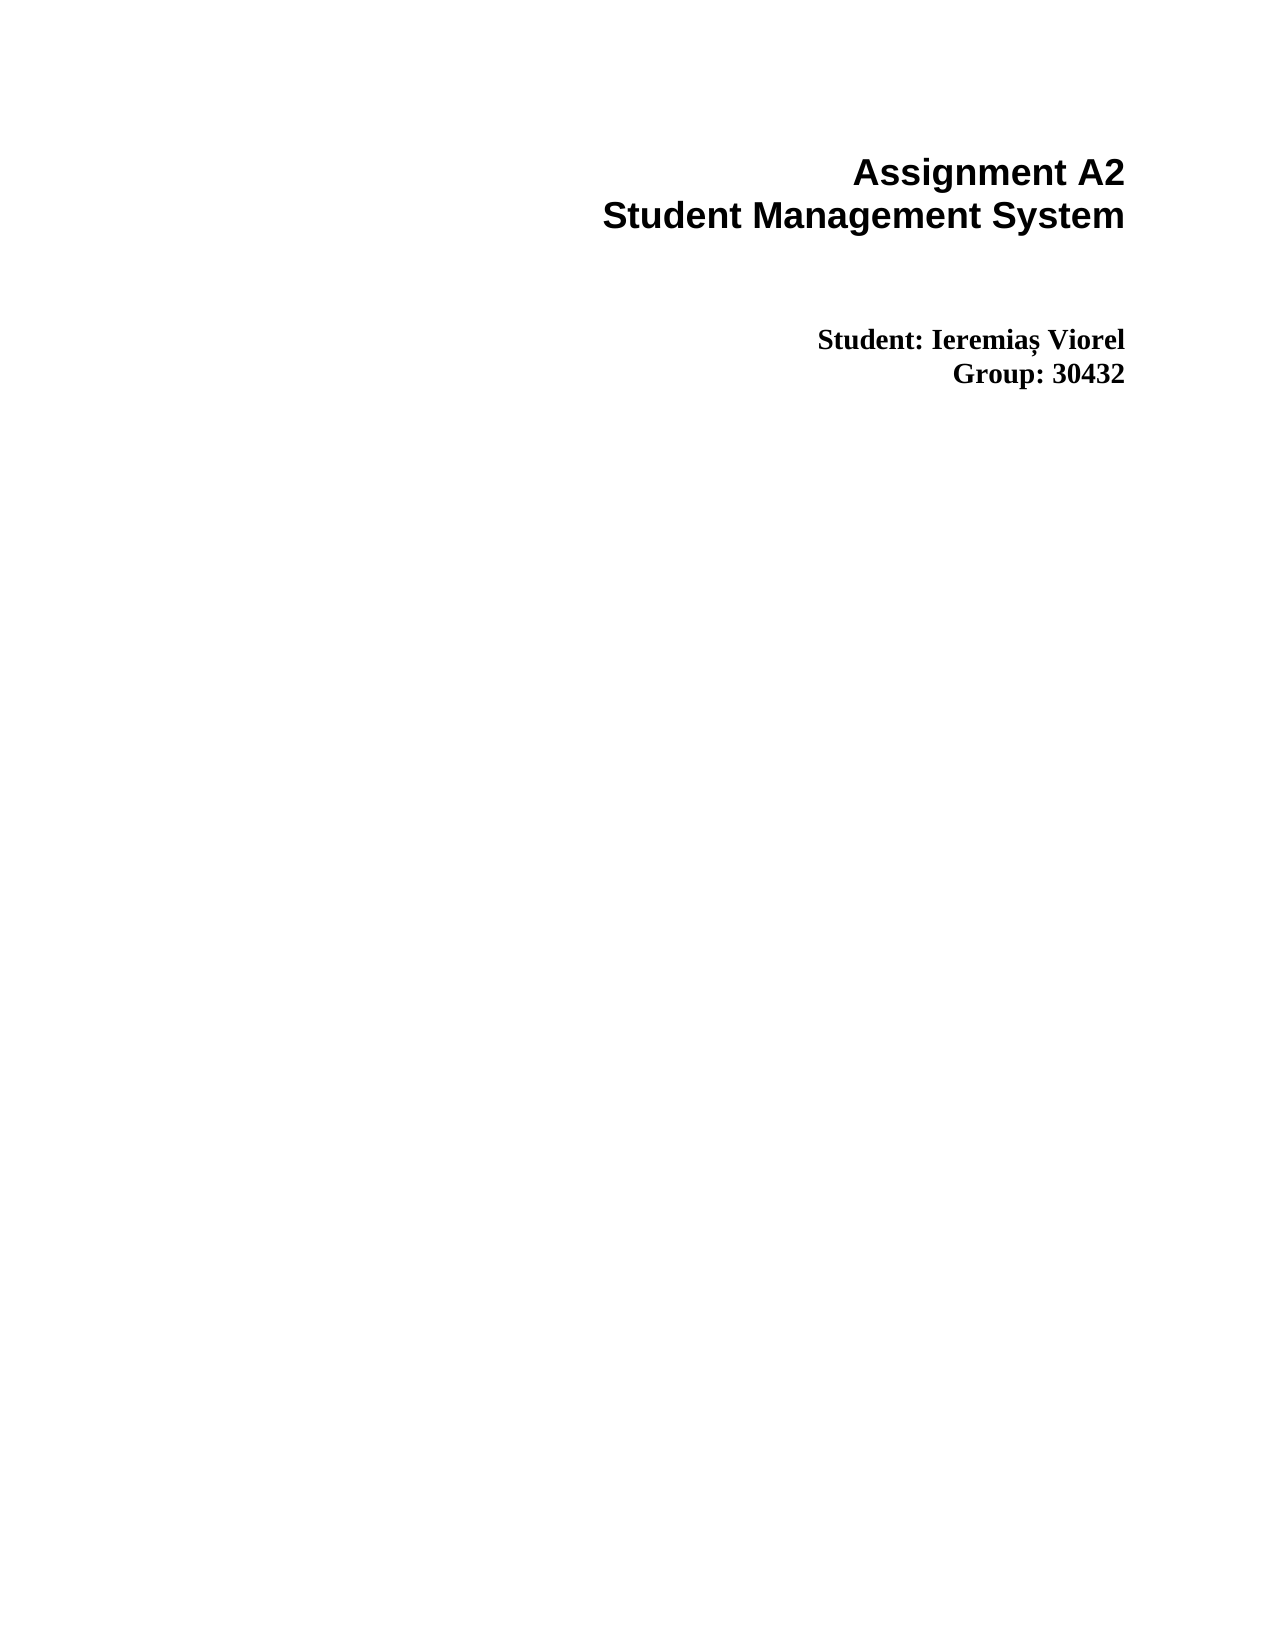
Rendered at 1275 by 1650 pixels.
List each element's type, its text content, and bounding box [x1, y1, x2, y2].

text Group: 30432 [150, 356, 1125, 389]
title Student: Ieremiaș Viorel [150, 322, 1125, 356]
title Assignment A2 [150, 150, 1125, 193]
text Student Management System [150, 193, 1125, 236]
